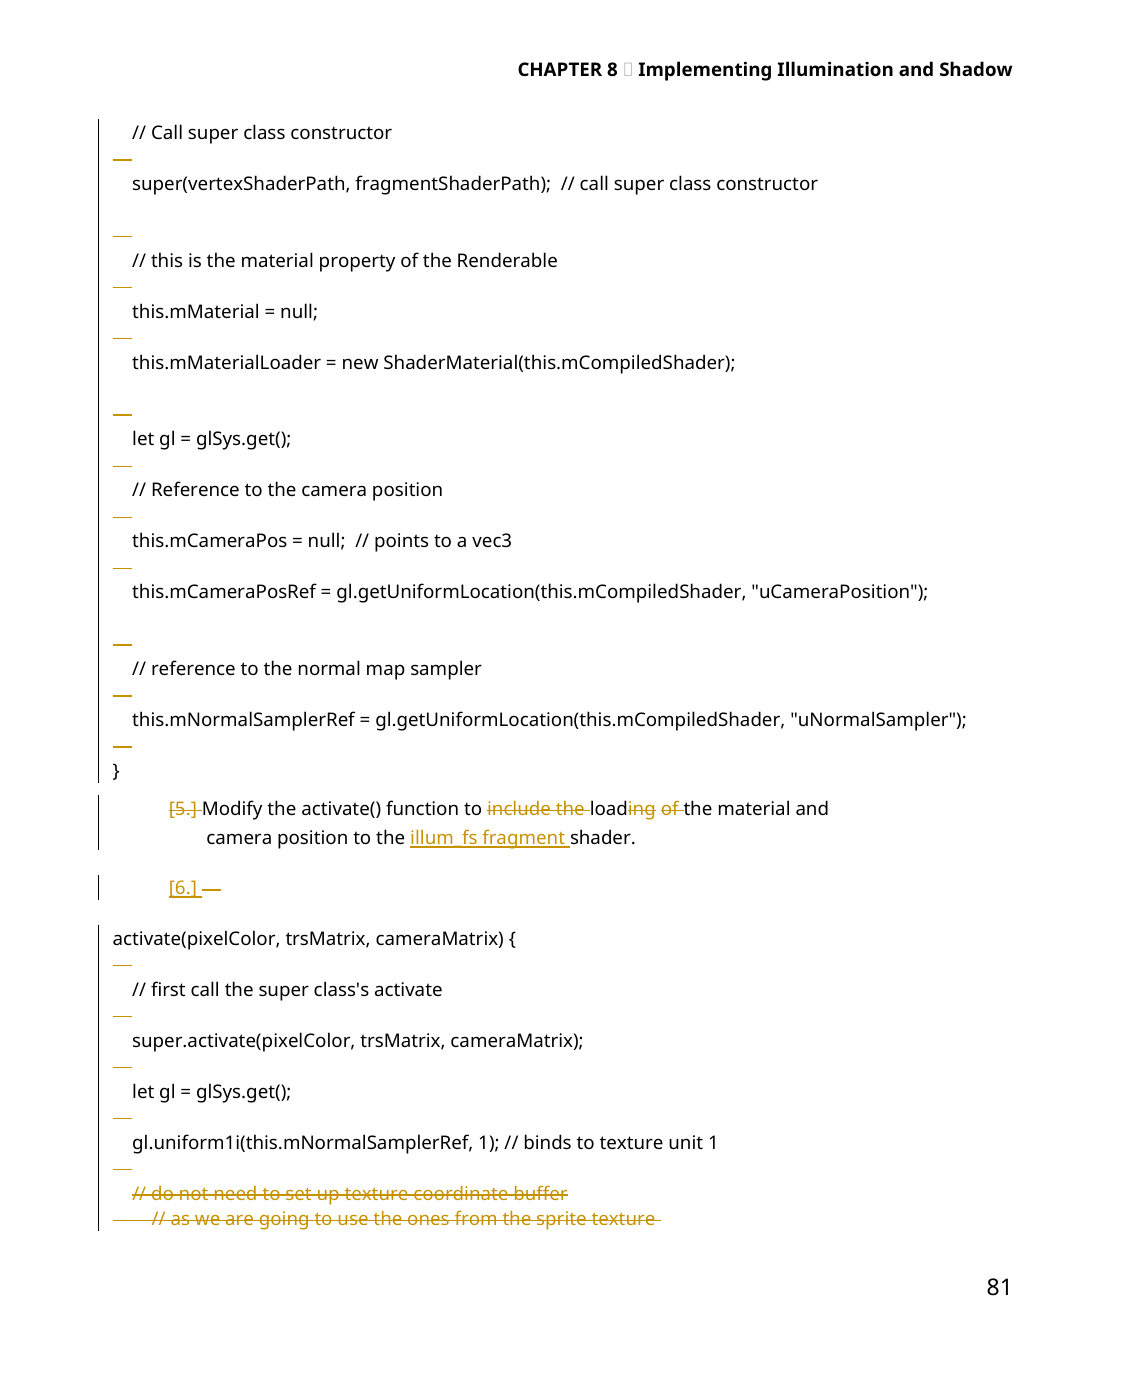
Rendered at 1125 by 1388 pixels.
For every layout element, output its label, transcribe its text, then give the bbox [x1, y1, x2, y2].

text // reference to the normal map sampler [112, 655, 1012, 681]
text // Reference to the camera position [112, 477, 1012, 502]
text let gl = glSys.get(); [112, 426, 1012, 451]
text this.mCameraPosRef = gl.getUniformLocation(this.mCompiledShader, "uCameraPosition"); [112, 579, 1012, 604]
text activate(pixelColor, trsMatrix, cameraMatrix) { [112, 925, 1012, 950]
text // this is the material property of the Renderable [112, 247, 1012, 272]
text gl.uniform1i(this.mNormalSamplerRef, 1); // binds to texture unit 1 [112, 1129, 1012, 1154]
text // Call super class constructor [112, 119, 1012, 145]
text this.mNormalSamplerRef = gl.getUniformLocation(this.mCompiledShader, "uNormalSampler"); [112, 706, 1012, 732]
list Modify the activate() function to load the material and camera position to the shader. [169, 795, 892, 850]
text // first call the super class's activate [112, 976, 1012, 1001]
text this.mMaterial = null; [112, 298, 1012, 323]
text let gl = glSys.get(); [112, 1078, 1012, 1103]
text } [112, 757, 1012, 783]
text this.mCameraPos = null; // points to a vec3 [112, 528, 1012, 553]
text super(vertexShaderPath, fragmentShaderPath); // call super class constructor [112, 170, 1012, 196]
text super.activate(pixelColor, trsMatrix, cameraMatrix); [112, 1027, 1012, 1052]
text this.mMaterialLoader = new ShaderMaterial(this.mCompiledShader); [112, 349, 1012, 374]
